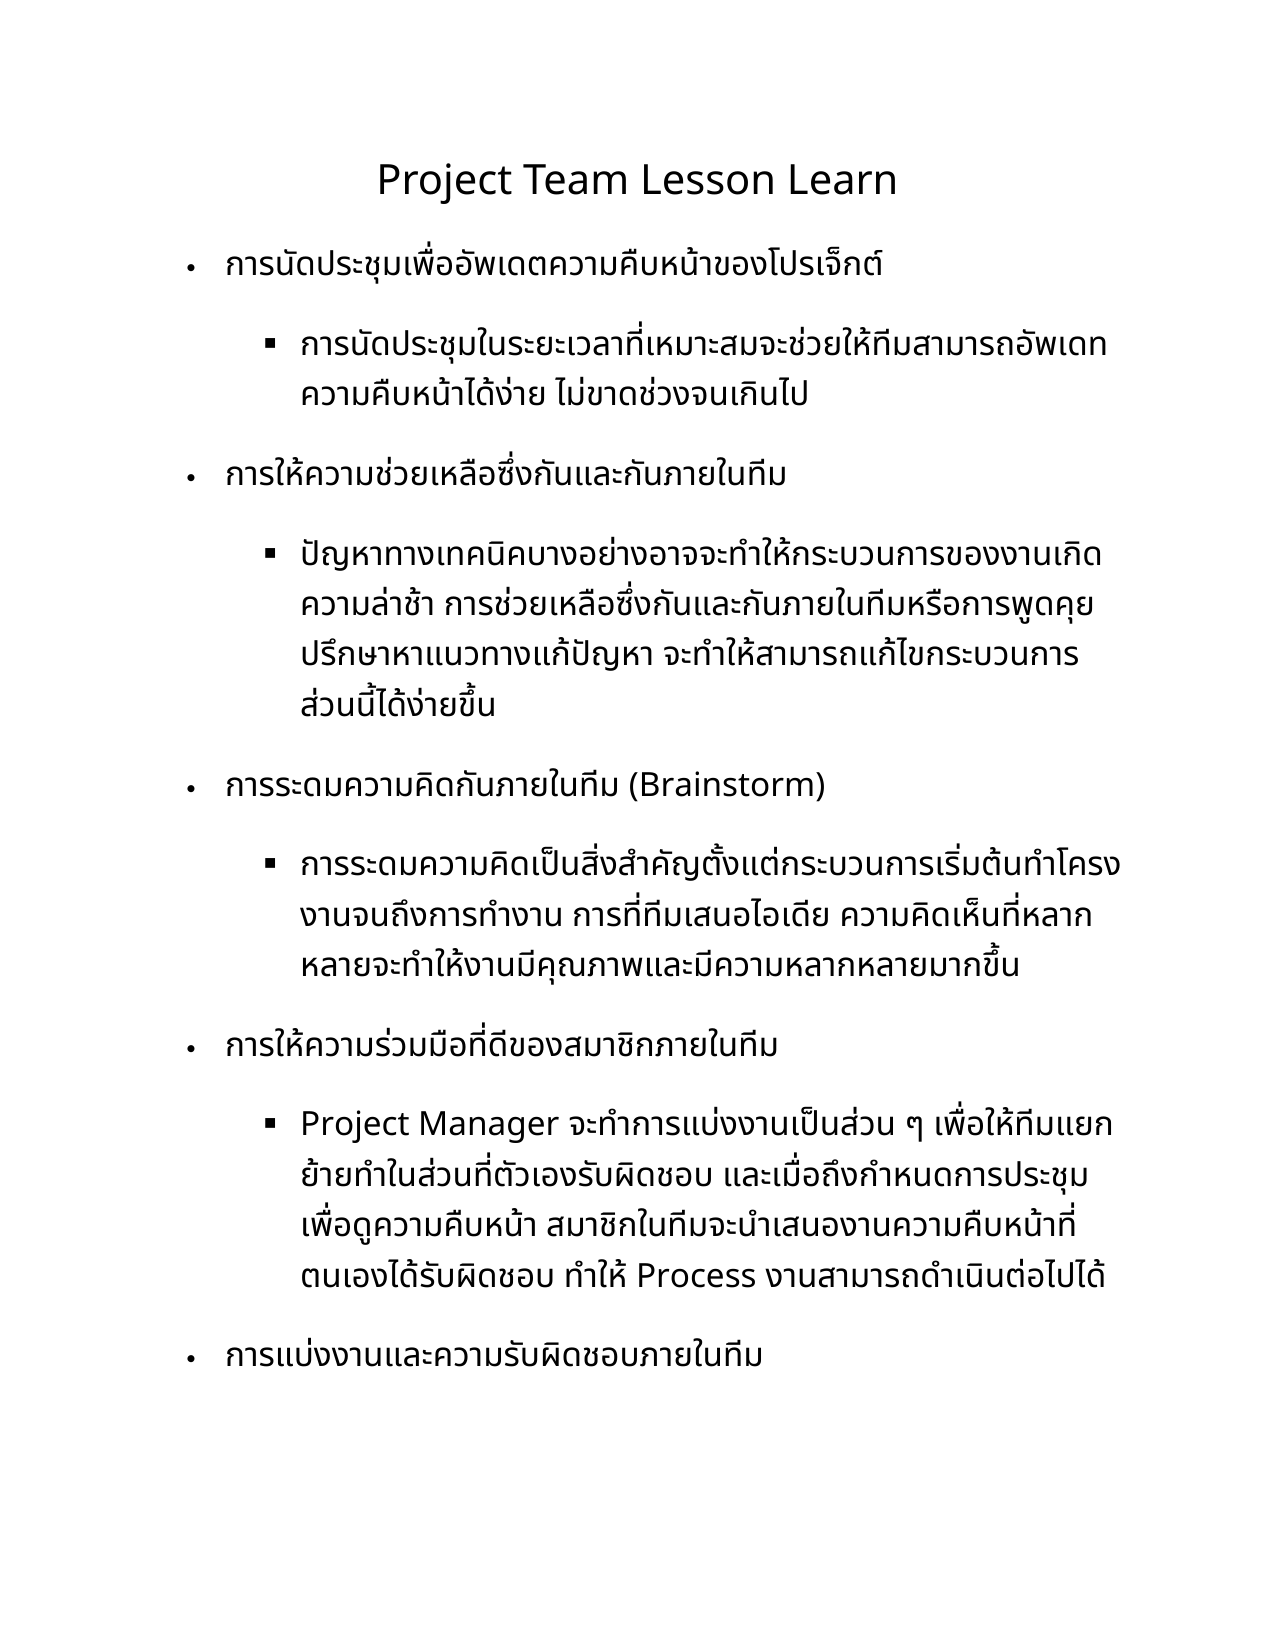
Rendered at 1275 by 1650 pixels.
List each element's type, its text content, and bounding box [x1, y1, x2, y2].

list การระดมความคิดกันภายในทีม (Brainstorm) [187, 760, 1125, 811]
list Project Manager จะทำการแบ่งงานเป็นส่วน ๆ เพื่อให้ทีมแยกย้ายทำในส่วนที่ตัวเองรับผิดชอบ และเมื่อถึงกำหนดการประชุมเพื่อดูความคืบหน้า สมาชิกในทีมจะนำเสนองานความคืบหน้าที่ตนเองได้รับผิดชอบ ทำให้ Process งานสามารถดำเนินต่อไปได้ [262, 1100, 1125, 1302]
list การให้ความร่วมมือที่ดีของสมาชิกภายในทีม [187, 1021, 1125, 1071]
list การให้ความช่วยเหลือซึ่งกันและกันภายในทีม [187, 450, 1125, 500]
list การนัดประชุมเพื่ออัพเดตความคืบหน้าของโปรเจ็กต์ [187, 240, 1125, 291]
list ปัญหาทางเทคนิคบางอย่างอาจจะทำให้กระบวนการของงานเกิดความล่าช้า การช่วยเหลือซึ่งกันและกันภายในทีมหรือการพูดคุยปรึกษาหาแนวทางแก้ปัญหา จะทำให้สามารถแก้ไขกระบวนการส่วนนี้ได้ง่ายขึ้น [262, 529, 1125, 731]
list การแบ่งงานและความรับผิดชอบภายในทีม [187, 1331, 1125, 1382]
list การนัดประชุมในระยะเวลาที่เหมาะสมจะช่วยให้ทีมสามารถอัพเดทความคืบหน้าได้ง่าย ไม่ขาดช่วงจนเกินไป [262, 320, 1125, 421]
text Project Team Lesson Learn [150, 150, 1125, 207]
list การระดมความคิดเป็นสิ่งสำคัญตั้งแต่กระบวนการเริ่มต้นทำโครงงานจนถึงการทำงาน การที่ทีมเสนอไอเดีย ความคิดเห็นที่หลากหลายจะทำให้งานมีคุณภาพและมีความหลากหลายมากขึ้น [262, 840, 1125, 991]
